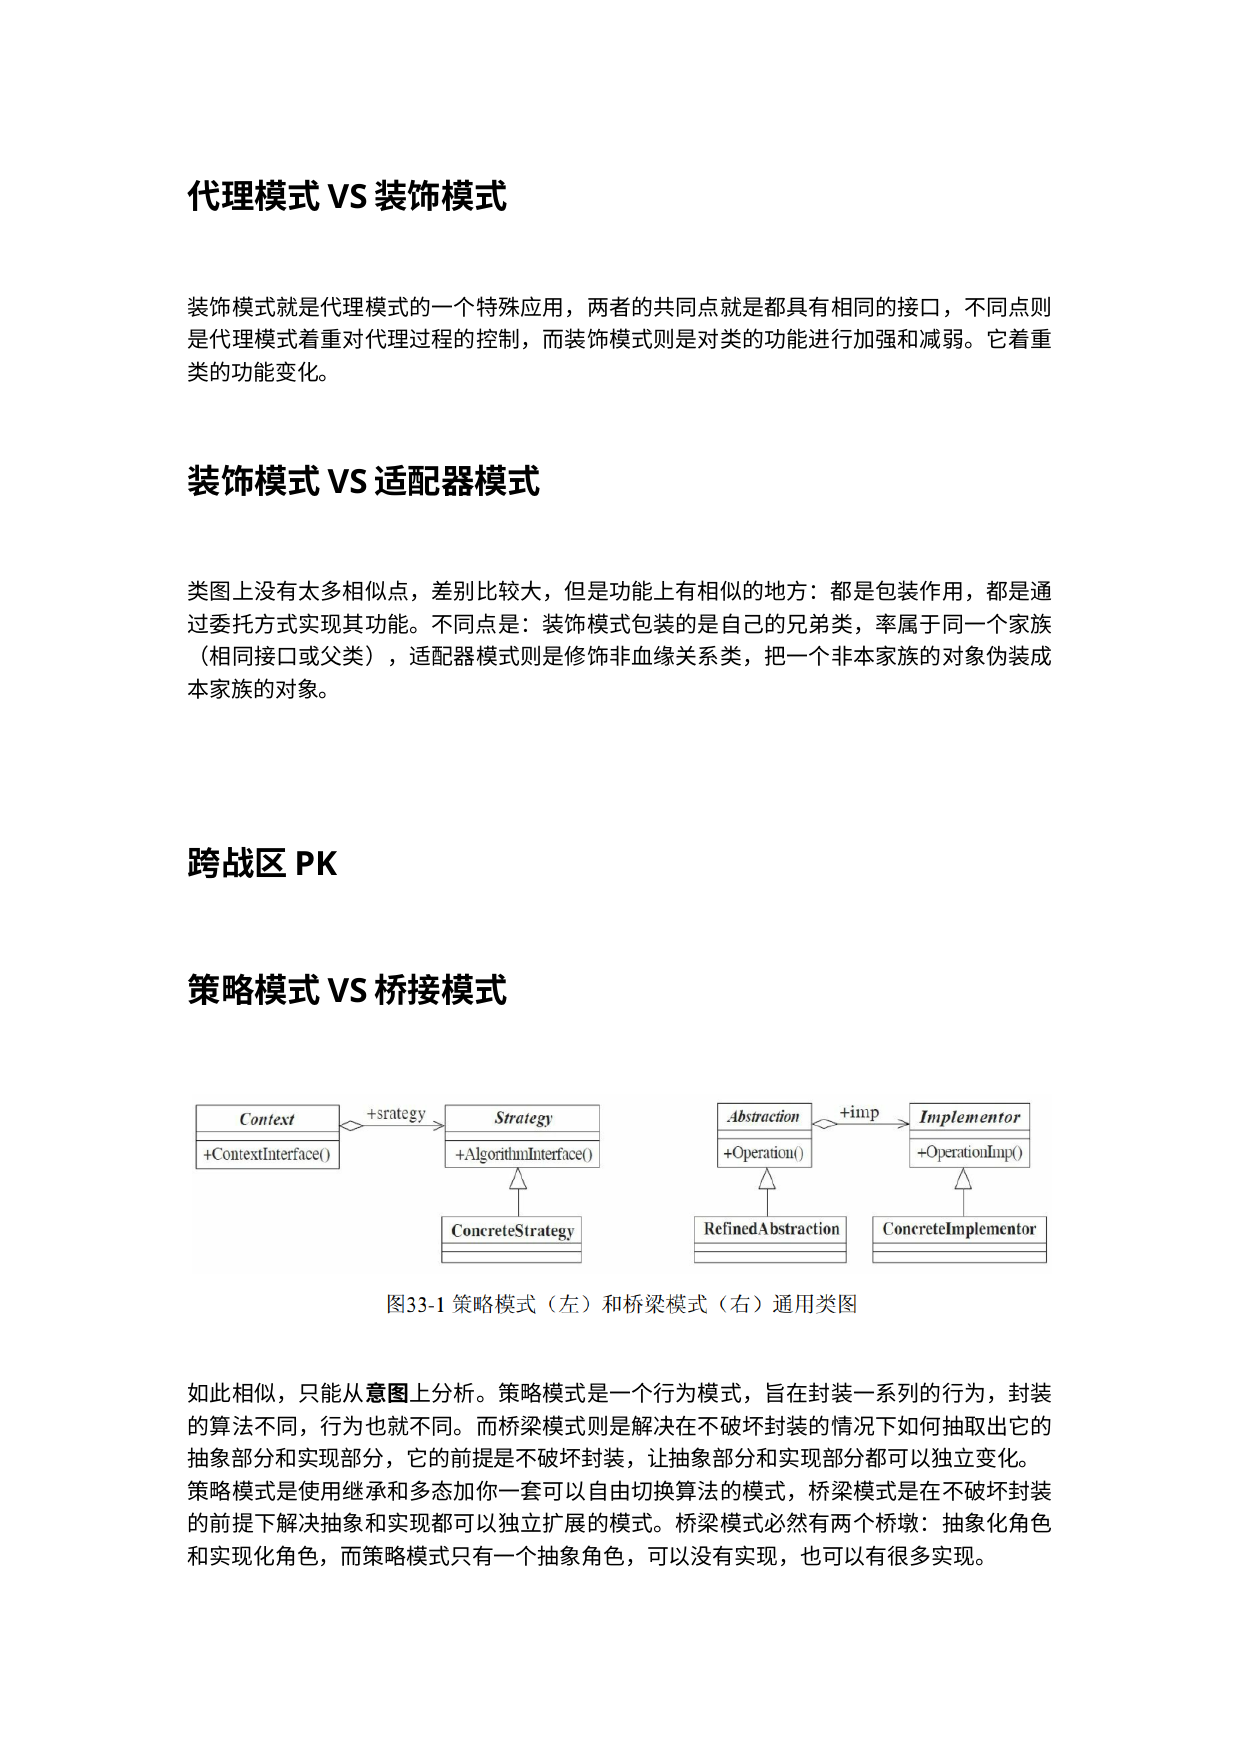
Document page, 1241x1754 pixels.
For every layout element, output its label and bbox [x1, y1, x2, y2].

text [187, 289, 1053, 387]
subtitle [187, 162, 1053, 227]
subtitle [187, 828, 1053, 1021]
picture [187, 1083, 1053, 1319]
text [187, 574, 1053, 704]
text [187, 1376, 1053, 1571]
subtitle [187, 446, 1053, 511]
